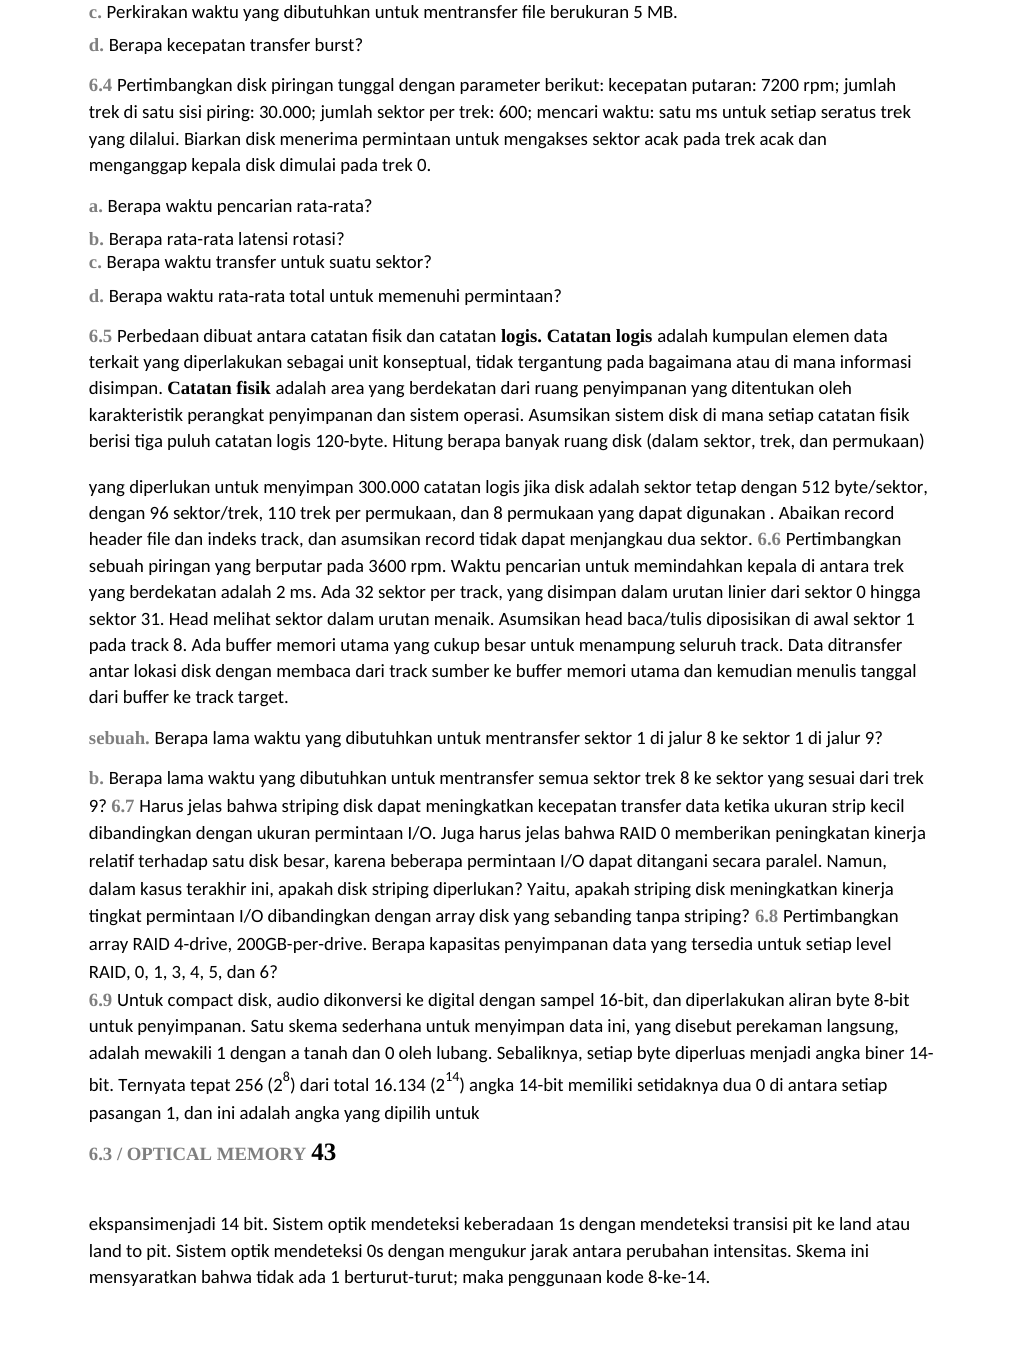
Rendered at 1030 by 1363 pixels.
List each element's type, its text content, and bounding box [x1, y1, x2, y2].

text 6.4 Pertimbangkan disk piringan tunggal dengan parameter berikut: kecepatan putaran: 7200 rpm; jumlah trek di satu sisi piring: 30.000; jumlah sektor per trek: 600; mencari waktu: satu ms untuk setiap seratus trek yang dilalui. Biarkan disk menerima permintaan untuk mengakses sektor acak pada trek acak dan menganggap kepala disk dimulai pada trek 0. [89, 74, 917, 176]
text yang diperlukan untuk menyimpan 300.000 catatan logis jika disk adalah sektor tetap dengan 512 byte/sektor, dengan 96 sektor/trek, 110 trek per permukaan, dan 8 permukaan yang dapat digunakan . Abaikan record header file dan indeks track, dan asumsikan record tidak dapat menjangkau dua sektor. 6.6 Pertimbangkan sebuah piringan yang berputar pada 3600 rpm. Waktu pencarian untuk memindahkan kepala di antara trek yang berdekatan adalah 2 ms. Ada 32 sektor per track, yang disimpan dalam urutan linier dari sektor 0 hingga sektor 31. Head melihat sektor dalam urutan menaik. Asumsikan head baca/tulis diposisikan di awal sektor 1 pada track 8. Ada buffer memori utama yang cukup besar untuk menampung seluruh track. Data ditransfer antar lokasi disk dengan membaca dari track sumber ke buffer memori utama dan kemudian menulis tanggal dari buffer ke track target. [89, 475, 938, 709]
text 6.9 Untuk compact disk, audio dikonversi ke digital dengan sampel 16-bit, dan diperlakukan aliran byte 8-bit untuk penyimpanan. Satu skema sederhana untuk menyimpan data ini, yang disebut perekaman langsung, adalah mewakili 1 dengan a tanah dan 0 oleh lubang. Sebaliknya, setiap byte diperluas menjadi angka biner 14-bit. Ternyata tepat 256 (28) dari total 16.134 (214) angka 14-bit memiliki setidaknya dua 0 di antara setiap pasangan 1, dan ini adalah angka yang dipilih untuk [89, 988, 935, 1124]
text sebuah. Berapa lama waktu yang dibutuhkan untuk mentransfer sektor 1 di jalur 8 ke sektor 1 di jalur 9? [89, 726, 1028, 749]
text c. Berapa waktu transfer untuk suatu sektor? [89, 250, 1028, 273]
text a. Berapa waktu pencarian rata-rata? [89, 194, 1028, 217]
text d. Berapa kecepatan transfer burst? [89, 34, 1028, 57]
text ekspansimenjadi 14 bit. Sistem optik mendeteksi keberadaan 1s dengan mendeteksi transisi pit ke land atau land to pit. Sistem optik mendeteksi 0s dengan mengukur jarak antara perubahan intensitas. Skema ini mensyaratkan bahwa tidak ada 1 berturut-turut; maka penggunaan kode 8-ke-14. [89, 1212, 937, 1288]
text 6.5 Perbedaan dibuat antara catatan fisik dan catatan logis. Catatan logis adalah kumpulan elemen data terkait yang diperlakukan sebagai unit konseptual, tidak tergantung pada bagaimana atau di mana informasi disimpan. Catatan fisik adalah area yang berdekatan dari ruang penyimpanan yang ditentukan oleh karakteristik perangkat penyimpanan dan sistem operasi. Asumsikan sistem disk di mana setiap catatan fisik berisi tiga puluh catatan logis 120-byte. Hitung berapa banyak ruang disk (dalam sektor, trek, dan permukaan) [89, 324, 926, 452]
text c. Perkirakan waktu yang dibutuhkan untuk mentransfer file berukuran 5 MB. [89, 0, 1028, 23]
text b. Berapa lama waktu yang dibutuhkan untuk mentransfer semua sektor trek 8 ke sektor yang sesuai dari trek 9? 6.7 Harus jelas bahwa striping disk dapat meningkatkan kecepatan transfer data ketika ukuran strip kecil dibandingkan dengan ukuran permintaan I/O. Juga harus jelas bahwa RAID 0 memberikan peningkatan kinerja relatif terhadap satu disk besar, karena beberapa permintaan I/O dapat ditangani secara paralel. Namun, dalam kasus terakhir ini, apakah disk striping diperlukan? Yaitu, apakah striping disk meningkatkan kinerja tingkat permintaan I/O dibandingkan dengan array disk yang sebanding tanpa striping? 6.8 Pertimbangkan array RAID 4-drive, 200GB-per-drive. Berapa kapasitas penyimpanan data yang tersedia untuk setiap level RAID, 0, 1, 3, 4, 5, dan 6? [89, 766, 934, 983]
text b. Berapa rata-rata latensi rotasi? [89, 227, 1028, 250]
text 6.3 / OPTICAL MEMORY 43 [89, 1137, 1028, 1165]
text d. Berapa waktu rata-rata total untuk memenuhi permintaan? [89, 284, 1028, 307]
